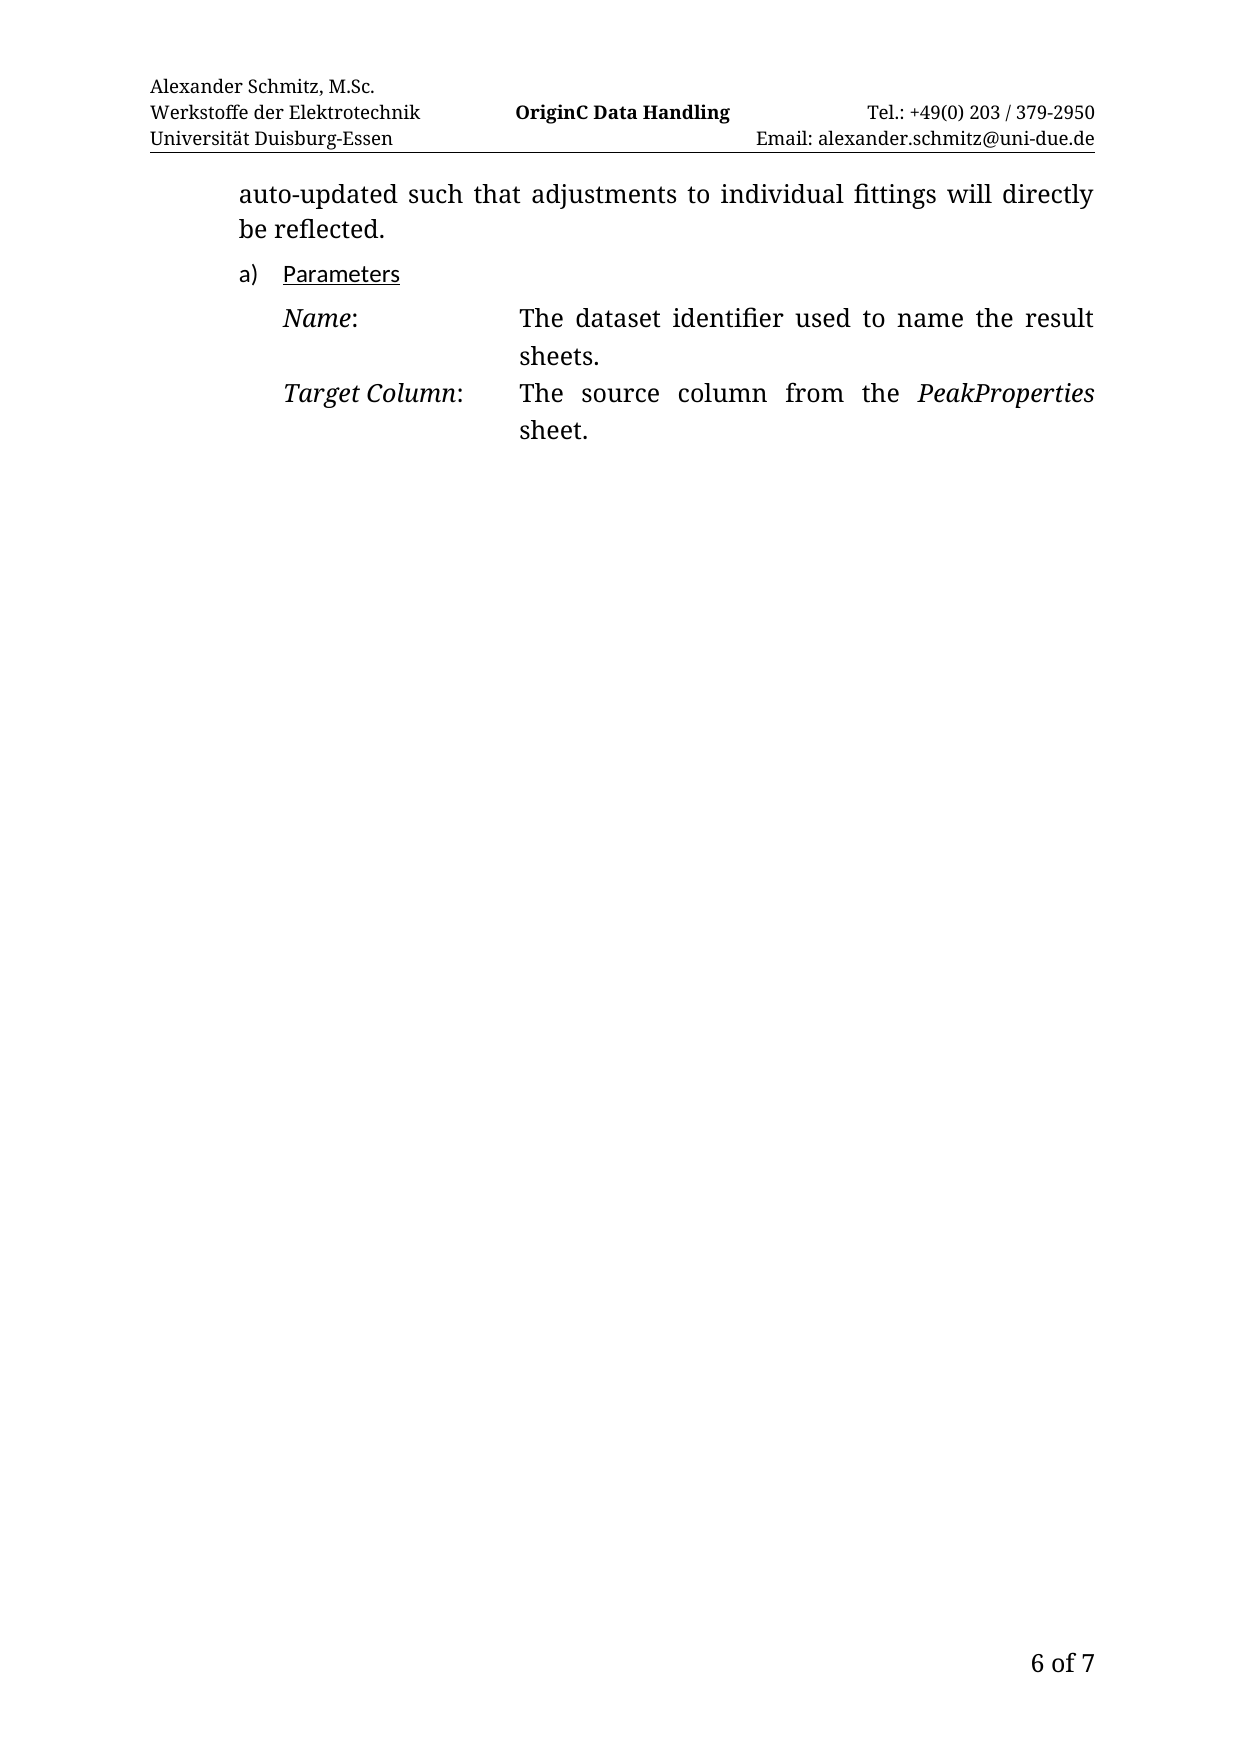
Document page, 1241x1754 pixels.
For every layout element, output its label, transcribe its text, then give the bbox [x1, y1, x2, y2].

list Name: The dataset identifier used to name the result sheets. [283, 301, 1095, 372]
subtitle Parameters [239, 258, 1095, 288]
list Target Column: The source column from the PeakProperties sheet. [283, 376, 1095, 447]
